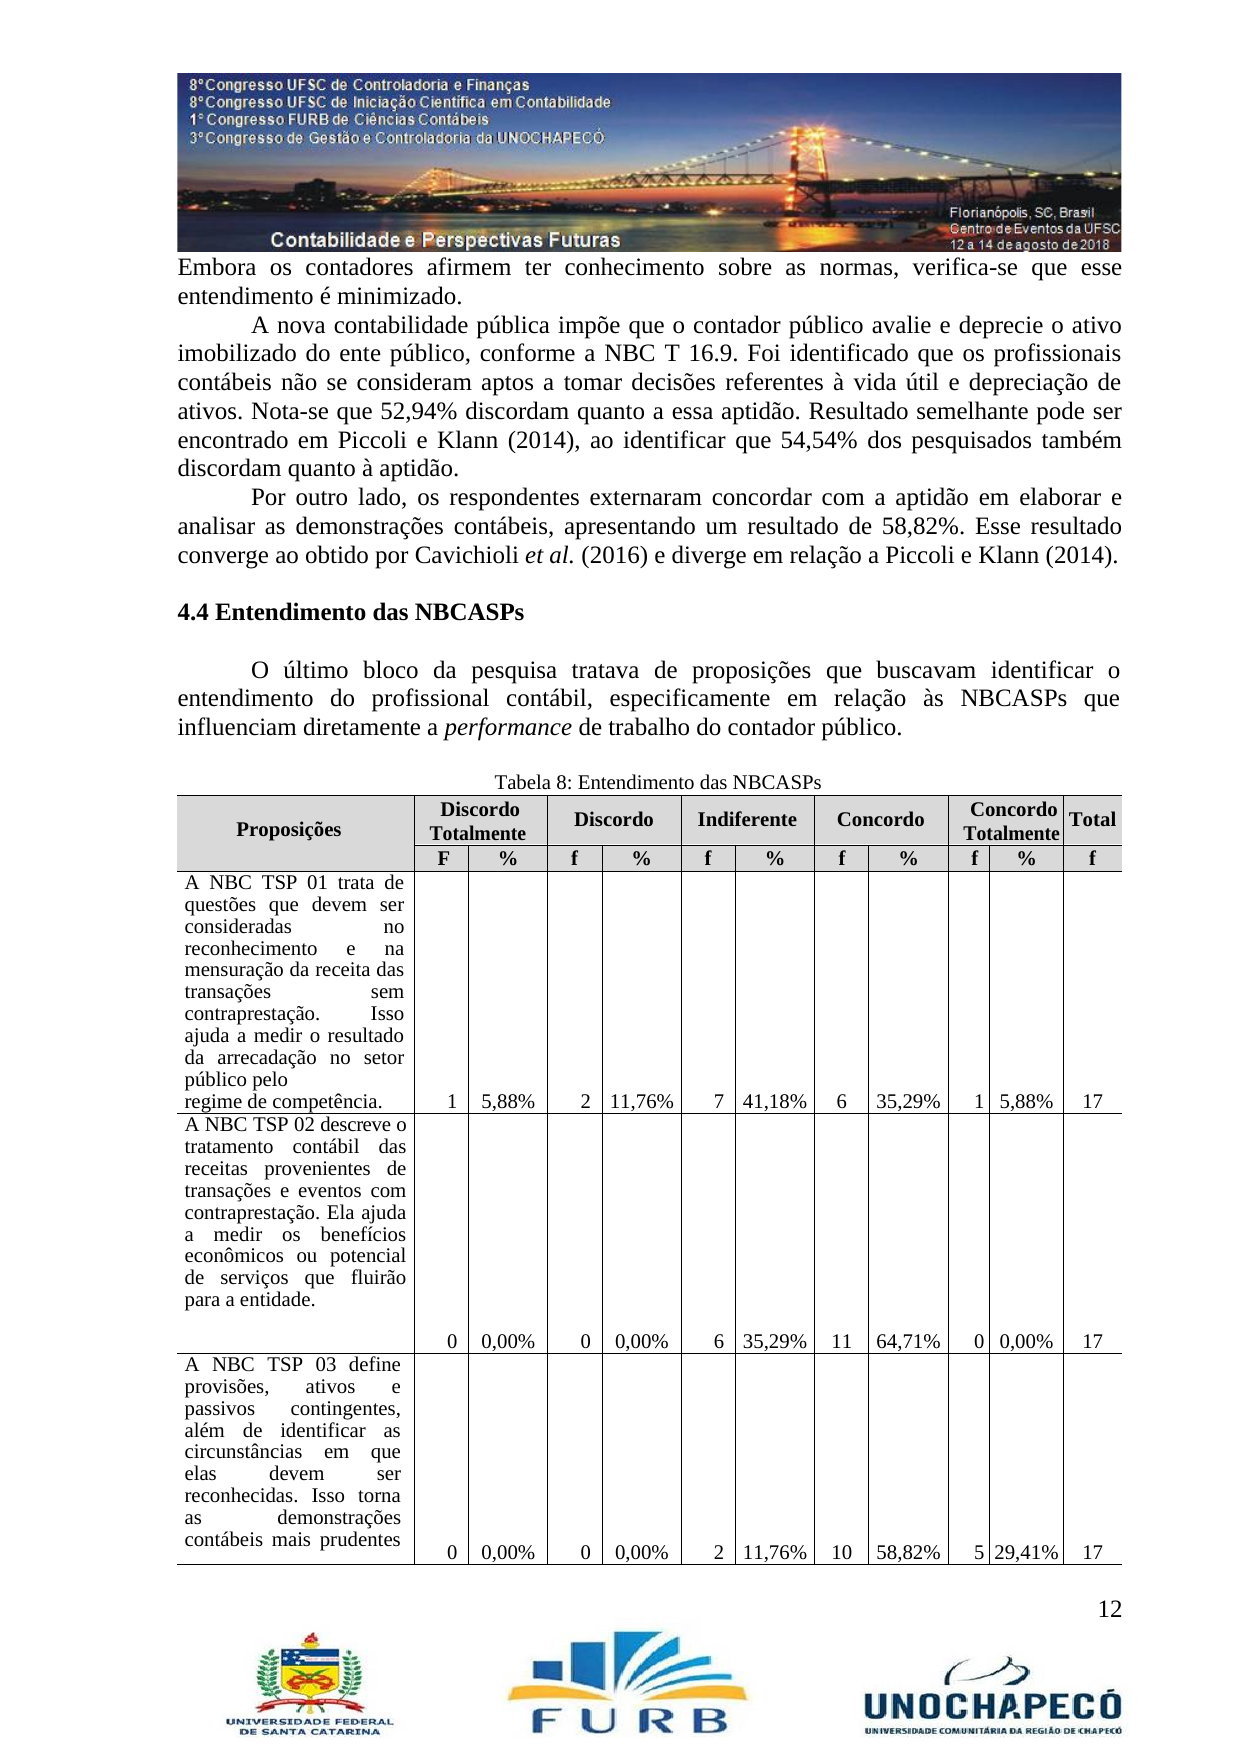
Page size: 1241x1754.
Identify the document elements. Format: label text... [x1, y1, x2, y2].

table_cell 1 [949, 872, 989, 1113]
table_header Total [1064, 796, 1122, 844]
table_header Indiferente [682, 796, 814, 844]
table_cell A NBC TSP 01 trata de questões que devem ser consideradas no reconhecimento e na mensuração da receita das transações sem contraprestação. Isso ajuda a medir o resultado da arrecadação no setor público pelo regime de competência. [177, 872, 414, 1113]
text A nova contabilidade pública impõe que o contador público avalie e deprecie o ativo imobilizado do ente público, conforme a NBC T 16.9. Foi identificado que os profissionais contábeis não se consideram aptos a tomar decisões referentes à vida útil e depreciação de ativos. Nota-se que 52,94% discordam quanto a essa aptidão. Resultado semelhante pode ser encontrado em Piccoli e Klann (2014), ao identificar que 54,54% dos pesquisados também discordam quanto à aptidão. [177, 310, 1123, 482]
table_cell % [736, 846, 814, 871]
table_cell 11,76% [603, 872, 681, 1113]
picture [216, 1618, 1130, 1738]
table_cell 35,29% [869, 872, 948, 1113]
table_cell f [682, 846, 735, 871]
table_cell 0,00% [990, 1114, 1063, 1353]
table_cell 0 [415, 1354, 468, 1564]
table_cell % [990, 846, 1063, 871]
table_cell 41,18% [736, 872, 814, 1113]
table_cell 10 [815, 1354, 868, 1564]
table_cell 0 [548, 1354, 602, 1564]
table_cell 11,76% [736, 1354, 814, 1564]
table_cell f [548, 846, 602, 871]
table_cell 11 [815, 1114, 868, 1353]
table_cell 58,82% [869, 1354, 948, 1564]
table_cell 2 [682, 1354, 735, 1564]
table_cell 0 [415, 1114, 468, 1353]
picture [177, 73, 1122, 252]
table_cell 17 [1064, 1354, 1122, 1564]
table_cell 7 [682, 872, 735, 1113]
text Tabela 8: Entendimento das NBCASPs [194, 770, 1122, 794]
table_cell 17 [1064, 872, 1122, 1113]
table_cell 5 [949, 1354, 989, 1564]
table_cell 5,88% [990, 872, 1063, 1113]
table_cell 5,88% [469, 872, 547, 1113]
table_cell % [869, 846, 948, 871]
table_cell % [603, 846, 681, 871]
table_cell 0,00% [603, 1114, 681, 1353]
table_cell 0,00% [603, 1354, 681, 1564]
table_cell f [815, 846, 868, 871]
table_cell 6 [815, 872, 868, 1113]
table_cell 0 [548, 1114, 602, 1353]
table_cell 35,29% [736, 1114, 814, 1353]
table_cell 17 [1064, 1114, 1122, 1353]
table_cell 6 [682, 1114, 735, 1353]
text Por outro lado, os respondentes externaram concordar com a aptidão em elaborar e analisar as demonstrações contábeis, apresentando um resultado de 58,82%. Esse resultado converge ao obtido por Cavichioli et al. (2016) e diverge em relação a Piccoli e Klann (2014). [177, 482, 1123, 568]
table_header Proposições [177, 796, 414, 871]
text 4.4 Entendimento das NBCASPs [177, 597, 1122, 626]
table_header Discordo [548, 796, 681, 844]
table_cell % [469, 846, 547, 871]
table_header Concordo [815, 796, 948, 844]
table_cell f [949, 846, 989, 871]
table_cell A NBC TSP 02 descreve o tratamento contábil das receitas provenientes de transações e eventos com contraprestação. Ela ajuda a medir os benefícios econômicos ou potencial de serviços que fluirão para a entidade. [177, 1114, 414, 1353]
table_cell 0,00% [469, 1354, 547, 1564]
table_header Concordo Totalmente [949, 796, 1063, 844]
table_cell 2 [548, 872, 602, 1113]
table_cell 0 [949, 1114, 989, 1353]
table_cell 1 [415, 872, 468, 1113]
table_cell F [415, 846, 468, 871]
table_cell 0,00% [469, 1114, 547, 1353]
text O último bloco da pesquisa tratava de proposições que buscavam identificar o entendimento do profissional contábil, especificamente em relação às NBCASPs que influenciam diretamente a performance de trabalho do contador público. [177, 655, 1121, 741]
table_header Discordo Totalmente [415, 796, 547, 844]
table_cell 64,71% [869, 1114, 948, 1353]
table_cell 29,41% [990, 1354, 1063, 1564]
table_cell f [1064, 846, 1122, 871]
